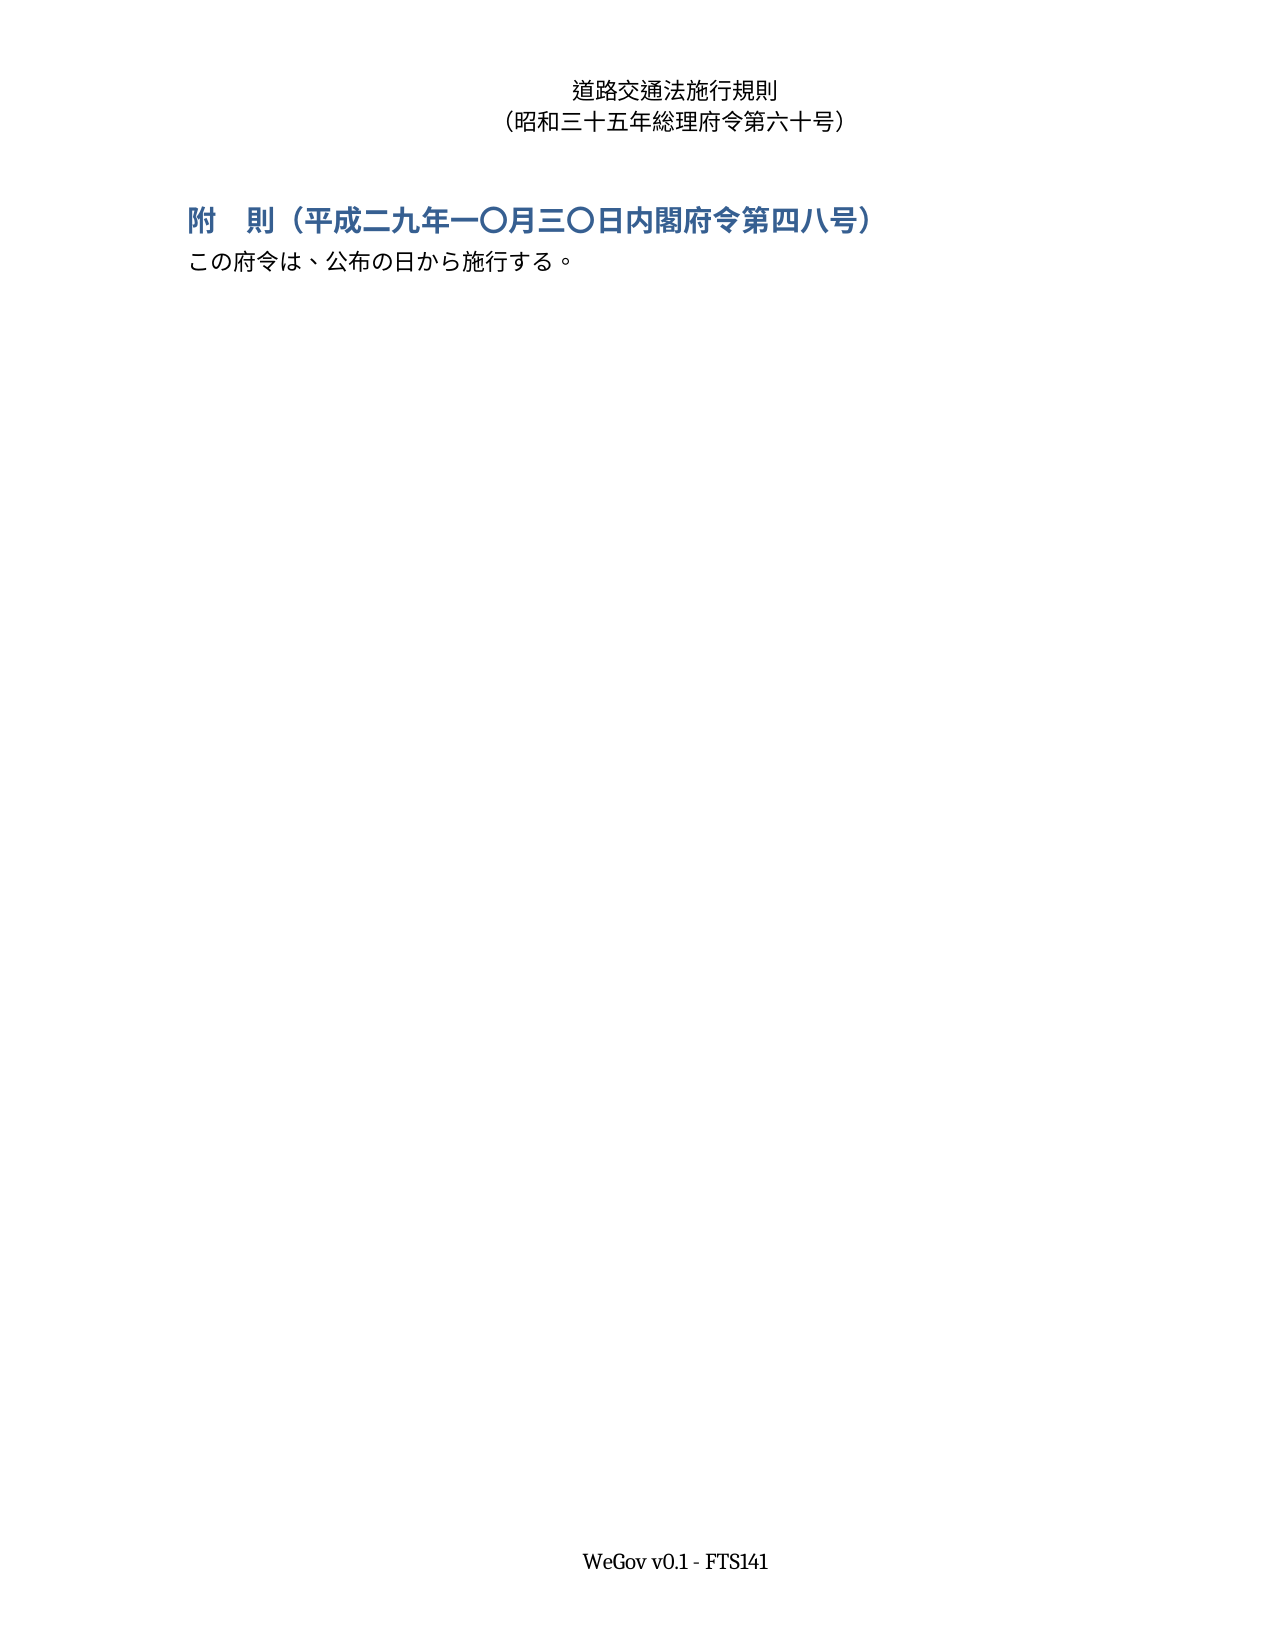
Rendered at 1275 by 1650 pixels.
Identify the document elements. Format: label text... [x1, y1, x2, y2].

text この府令は、公布の日から施行する。 [187, 246, 1087, 277]
subtitle 附 則（平成二九年一〇月三〇日内閣府令第四八号） [187, 200, 1087, 240]
